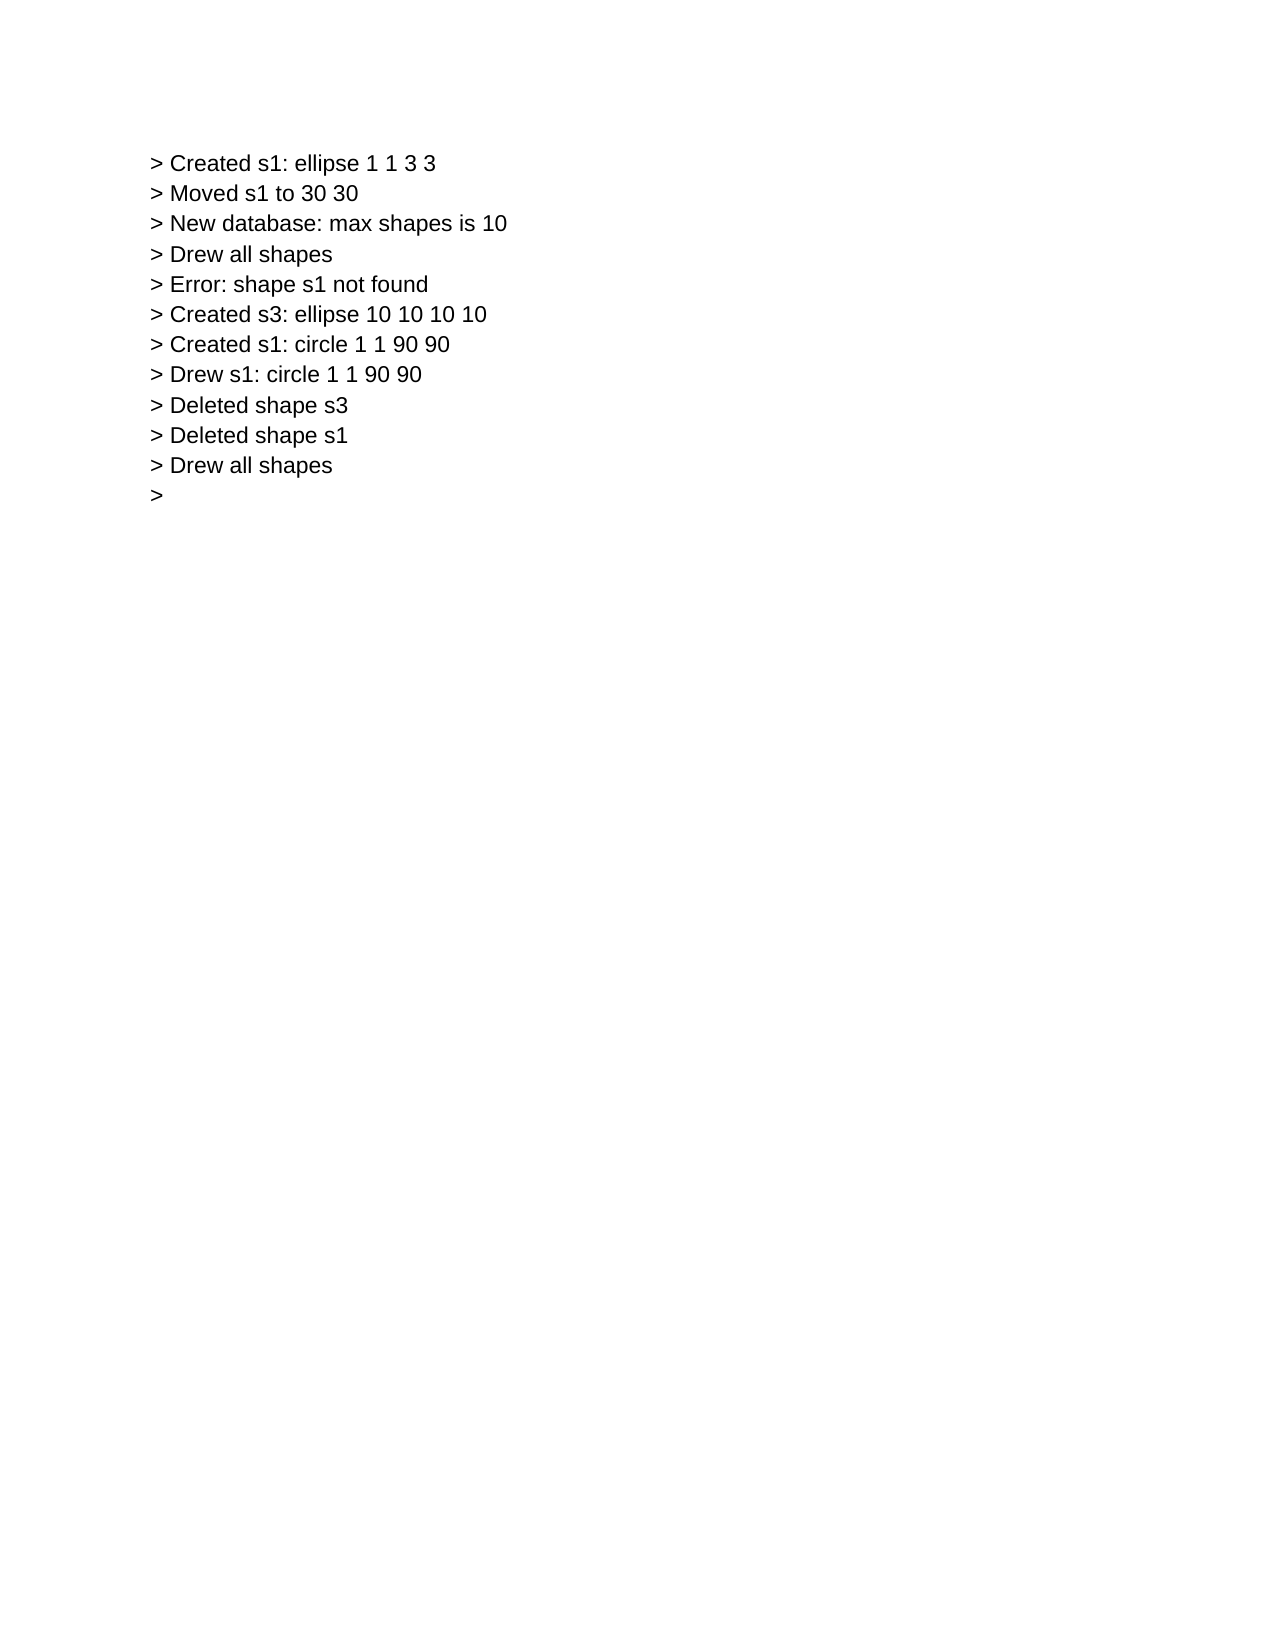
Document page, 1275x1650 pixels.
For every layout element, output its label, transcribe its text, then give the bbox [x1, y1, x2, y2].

text > New database: max shapes is 10 [150, 210, 1125, 237]
text > Drew all shapes [150, 241, 1125, 267]
text > Created s1: circle 1 1 90 90 [150, 331, 1125, 358]
text > Deleted shape s3 [150, 392, 1125, 418]
text > [150, 482, 1125, 509]
text > Error: shape s1 not found [150, 271, 1125, 297]
text > Created s3: ellipse 10 10 10 10 [150, 301, 1125, 327]
text > Deleted shape s1 [150, 422, 1125, 448]
text > Drew s1: circle 1 1 90 90 [150, 361, 1125, 388]
text > Moved s1 to 30 30 [150, 180, 1125, 207]
text > Created s1: ellipse 1 1 3 3 [150, 150, 1125, 176]
text > Drew all shapes [150, 452, 1125, 478]
